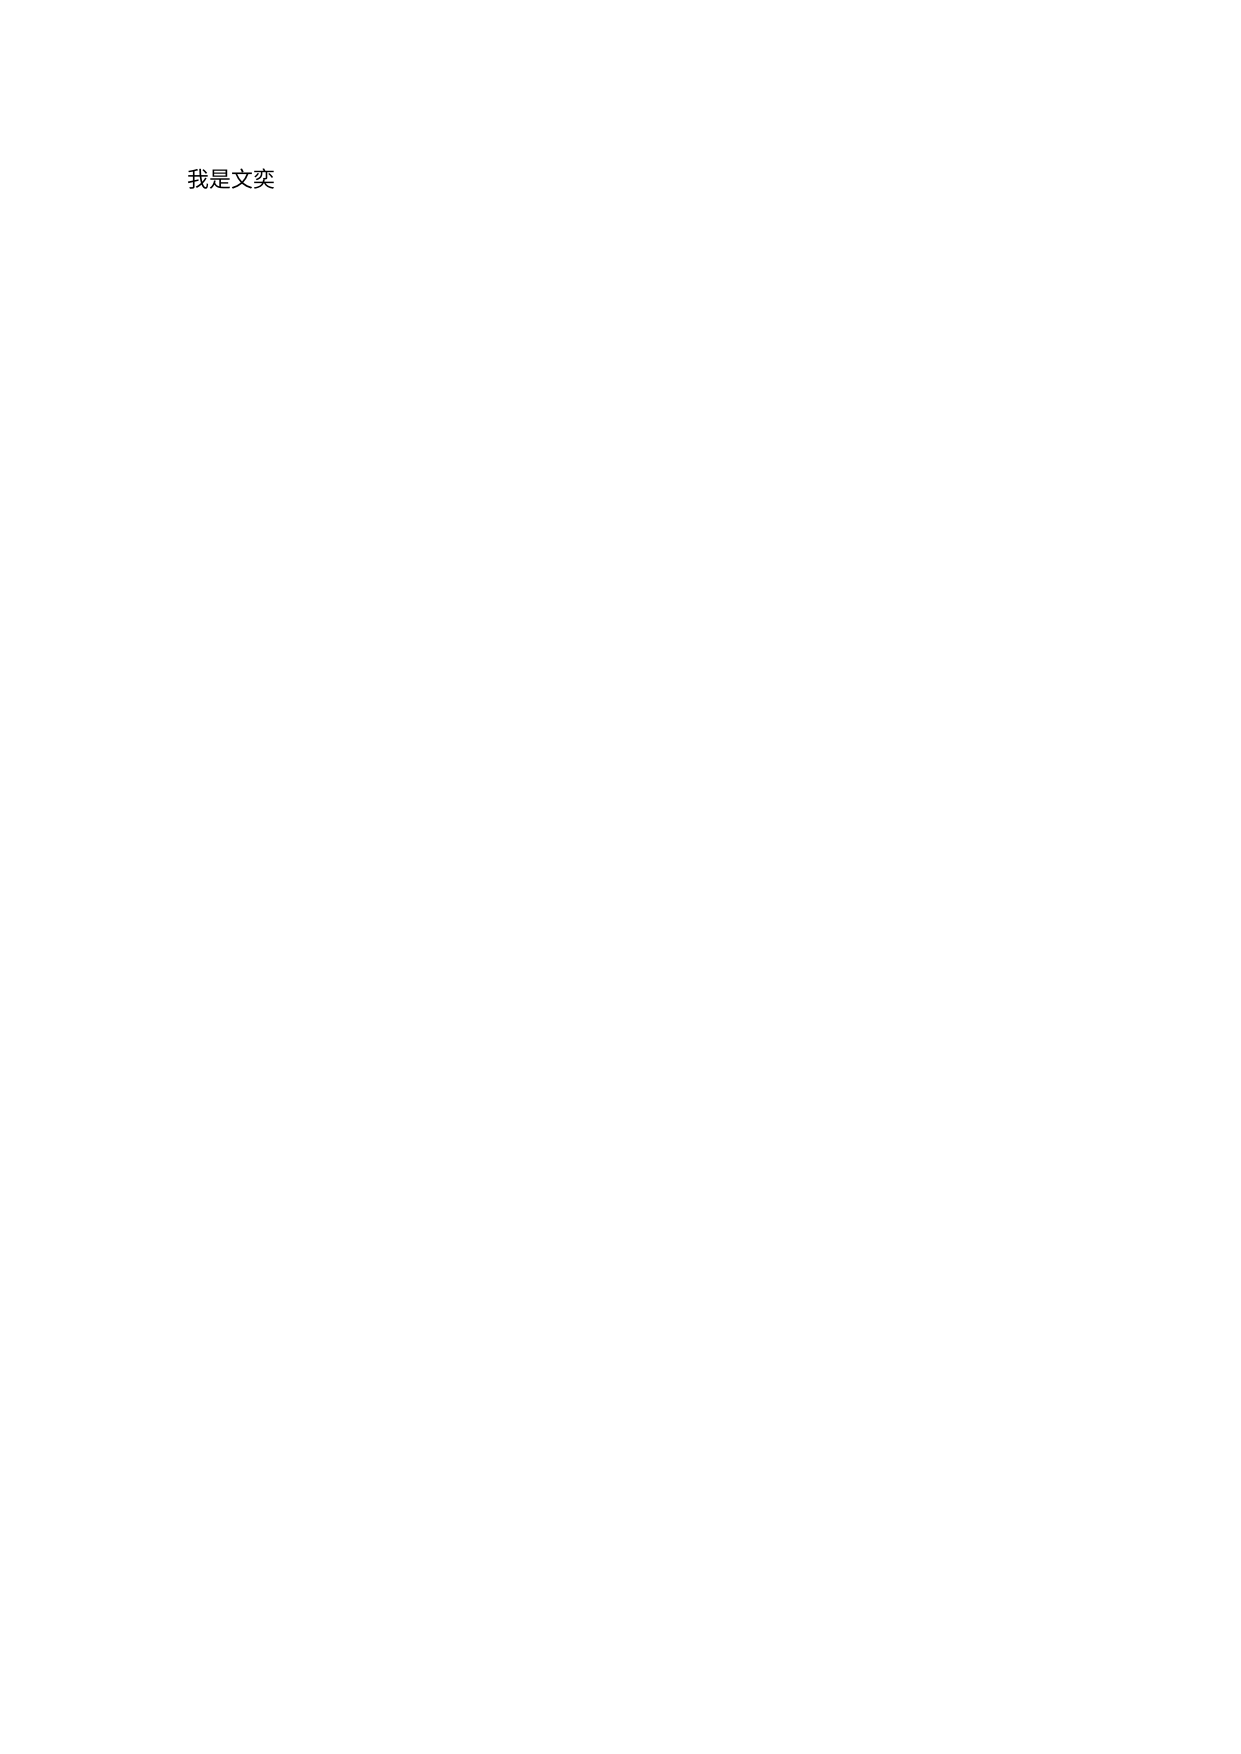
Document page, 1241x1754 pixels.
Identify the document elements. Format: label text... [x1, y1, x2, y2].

text 我是文奕 [187, 162, 1053, 194]
